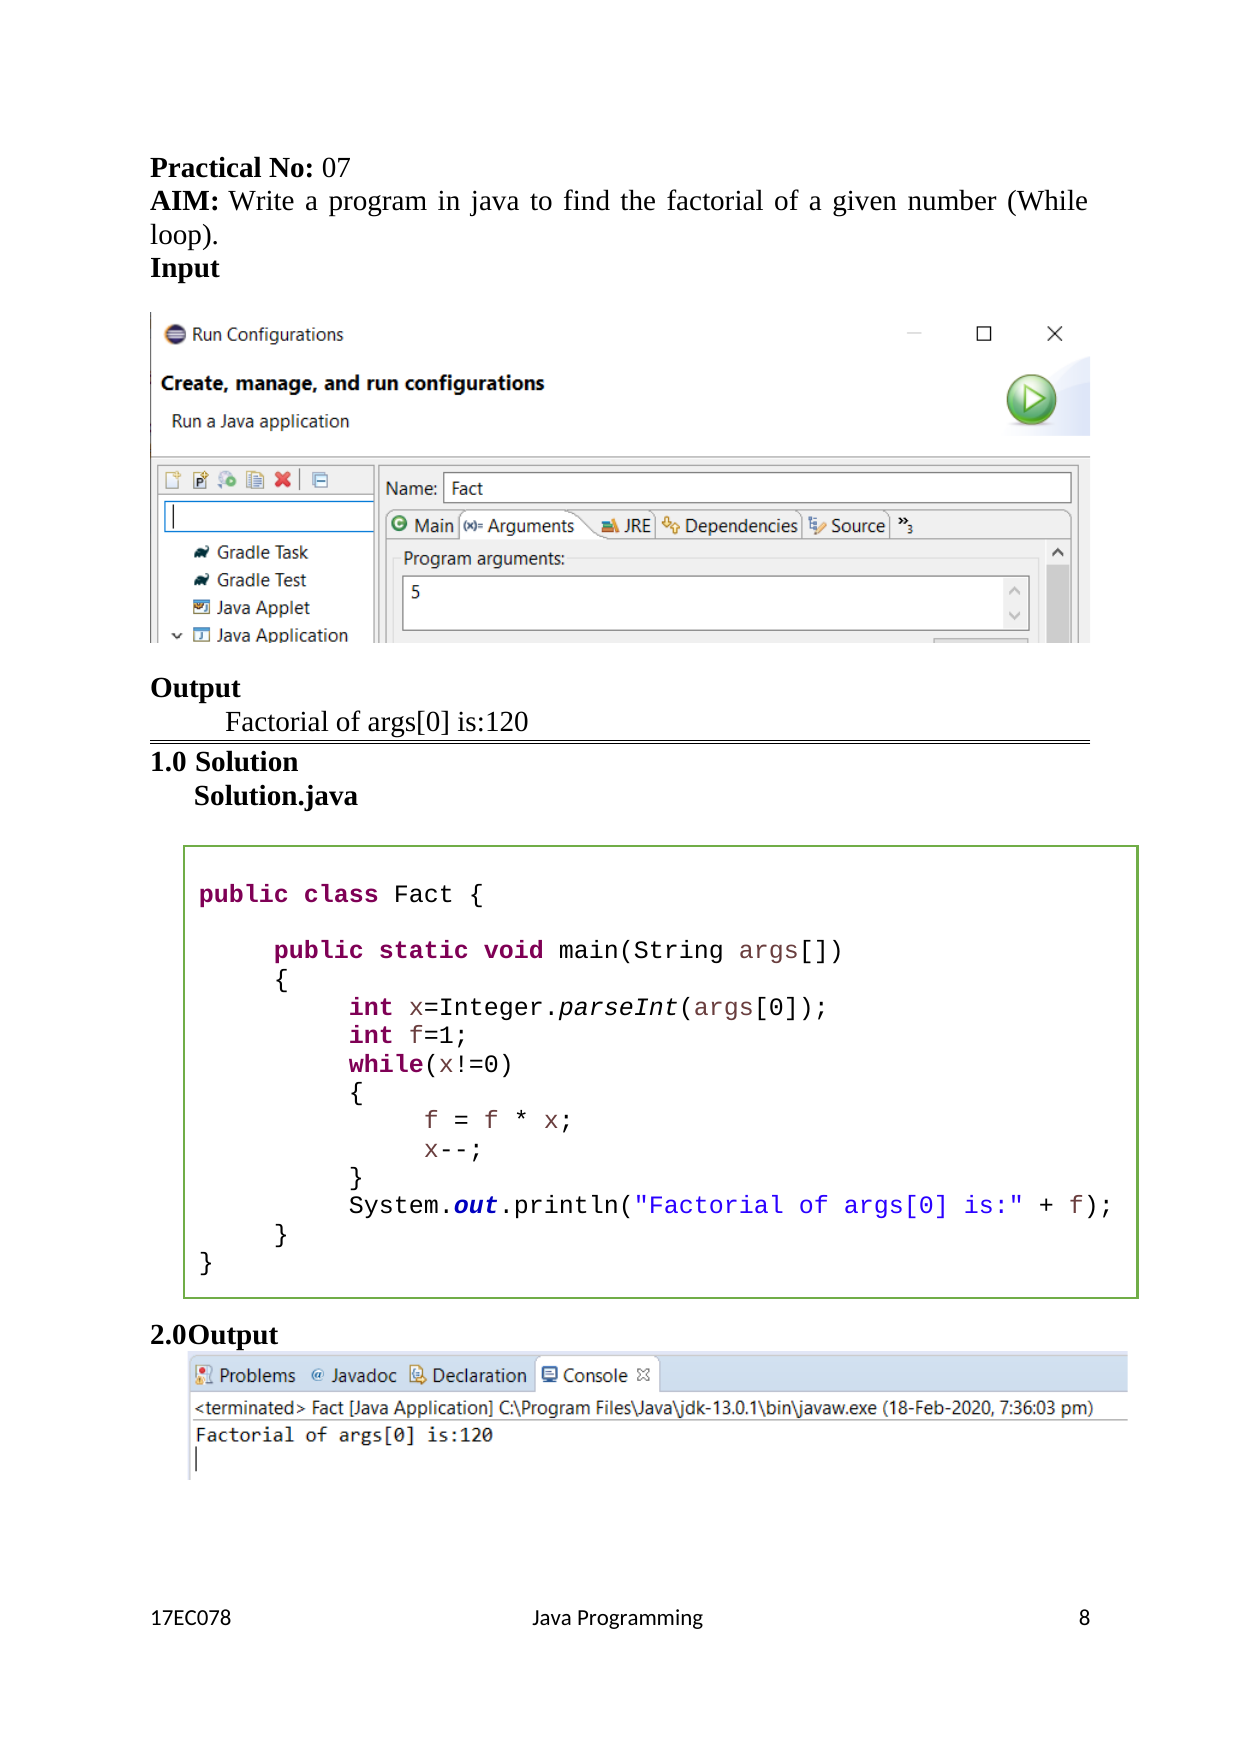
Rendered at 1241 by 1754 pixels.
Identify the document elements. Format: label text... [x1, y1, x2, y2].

list Output [150, 1317, 1090, 1351]
text Output [150, 670, 1090, 704]
list Solution.java [194, 778, 1090, 811]
text AIM: Write a program in java to find the factorial of a given number (While loop). [150, 183, 1090, 251]
text Factorial of args[0] is:120 [150, 704, 1090, 740]
list Solution [150, 744, 1090, 778]
picture [150, 312, 1091, 643]
picture [187, 1351, 1128, 1480]
text Practical No: 07 [150, 150, 1090, 183]
text Input [150, 251, 1090, 284]
